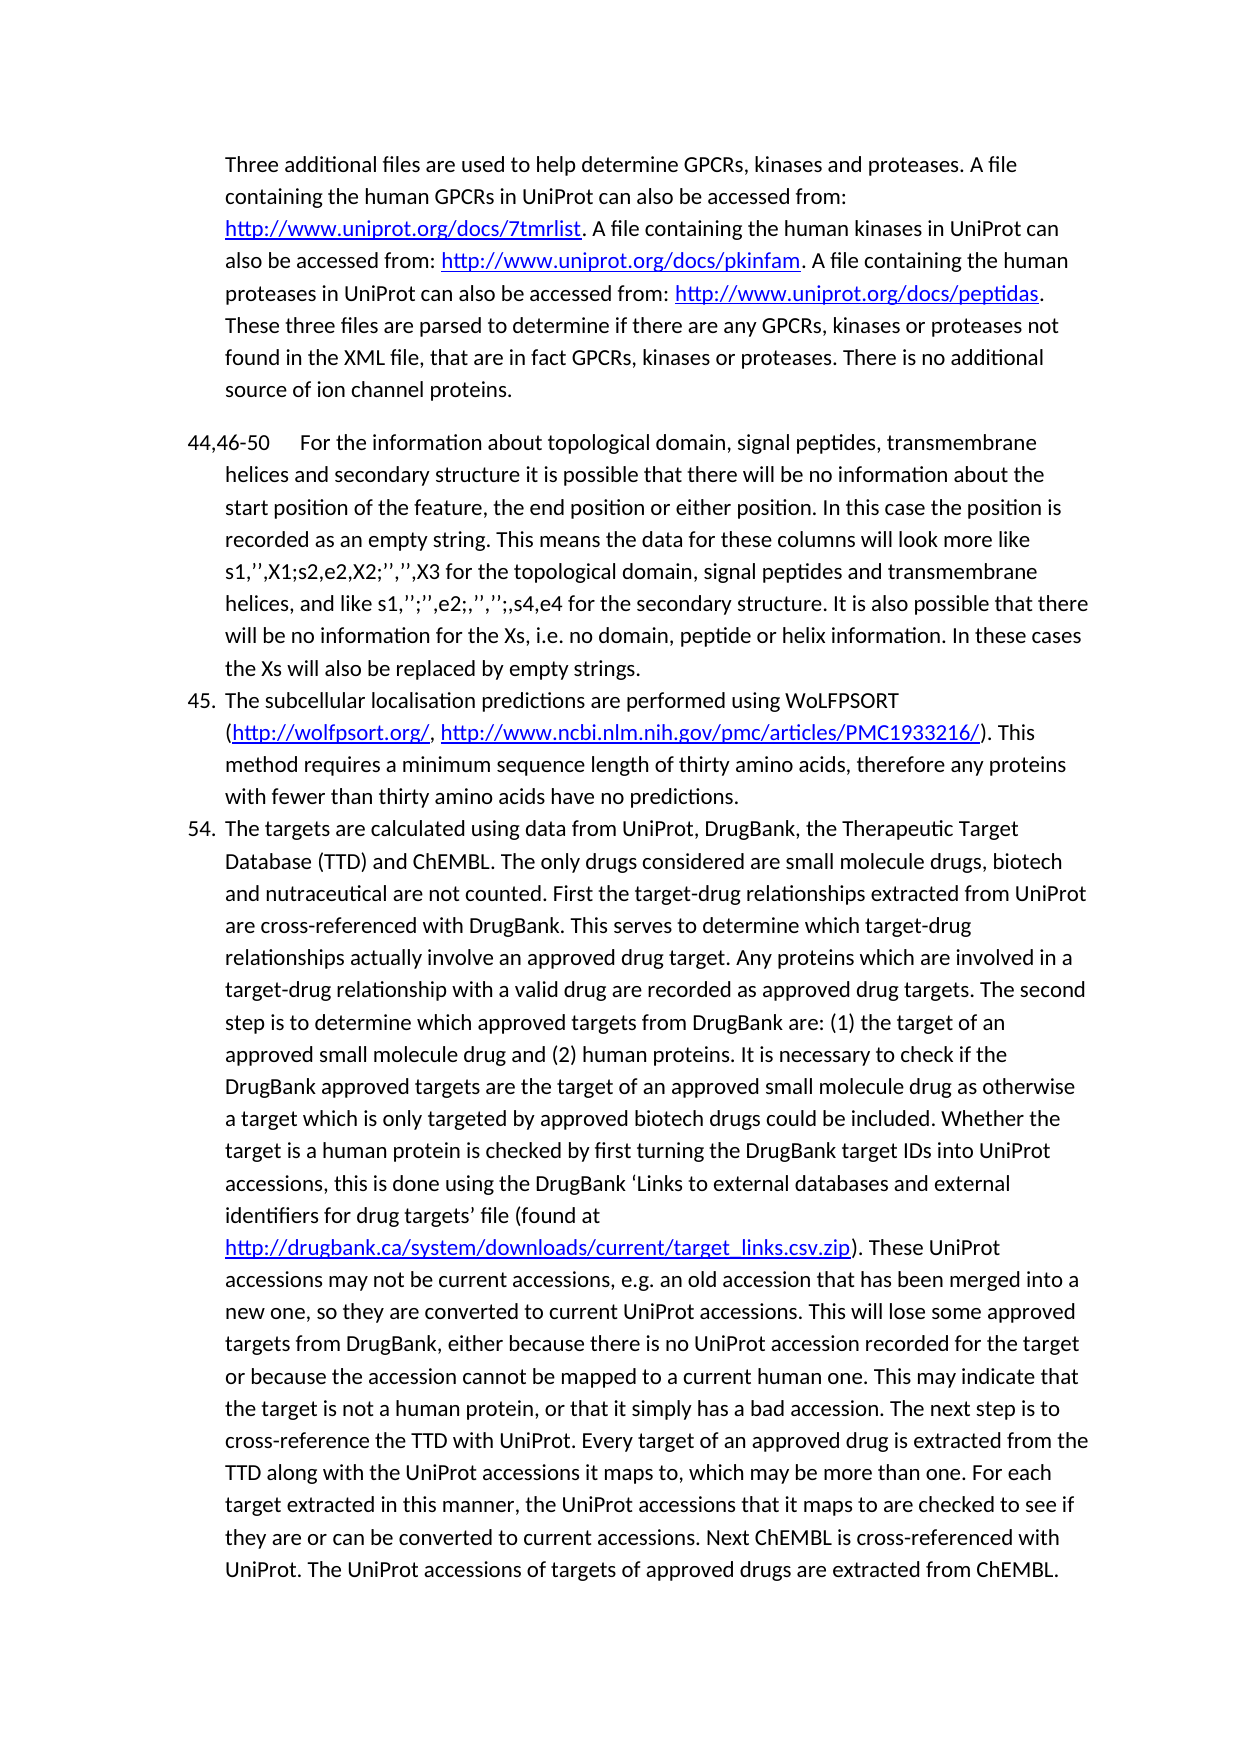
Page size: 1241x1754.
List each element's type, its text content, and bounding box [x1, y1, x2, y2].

text Three additional files are used to help determine GPCRs, kinases and proteases. A file containing the human GPCRs in UniProt can also be accessed from: http://www.uniprot.org/docs/7tmrlist. A file containing the human kinases in UniProt can also be accessed from: http://www.uniprot.org/docs/pkinfam. A file containing the human proteases in UniProt can also be accessed from: http://www.uniprot.org/docs/peptidas. These three files are parsed to determine if there are any GPCRs, kinases or proteases not found in the XML file, that are in fact GPCRs, kinases or proteases. There is no additional source of ion channel proteins. [225, 150, 1090, 403]
list For the information about topological domain, signal peptides, transmembrane helices and secondary structure it is possible that there will be no information about the start position of the feature, the end position or either position. In this case the position is recorded as an empty string. This means the data for these columns will look more like s1,’’,X1;s2,e2,X2;’’,’’,X3 for the topological domain, signal peptides and transmembrane helices, and like s1,’’;’’,e2;,’’,’’;,s4,e4 for the secondary structure. It is also possible that there will be no information for the Xs, i.e. no domain, peptide or helix information. In these cases the Xs will also be replaced by empty strings. [187, 428, 1090, 682]
list The subcellular localisation predictions are performed using WoLFPSORT (http://wolfpsort.org/, http://www.ncbi.nlm.nih.gov/pmc/articles/PMC1933216/). This method requires a minimum sequence length of thirty amino acids, therefore any proteins with fewer than thirty amino acids have no predictions. [187, 686, 1090, 810]
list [187, 814, 1090, 1583]
